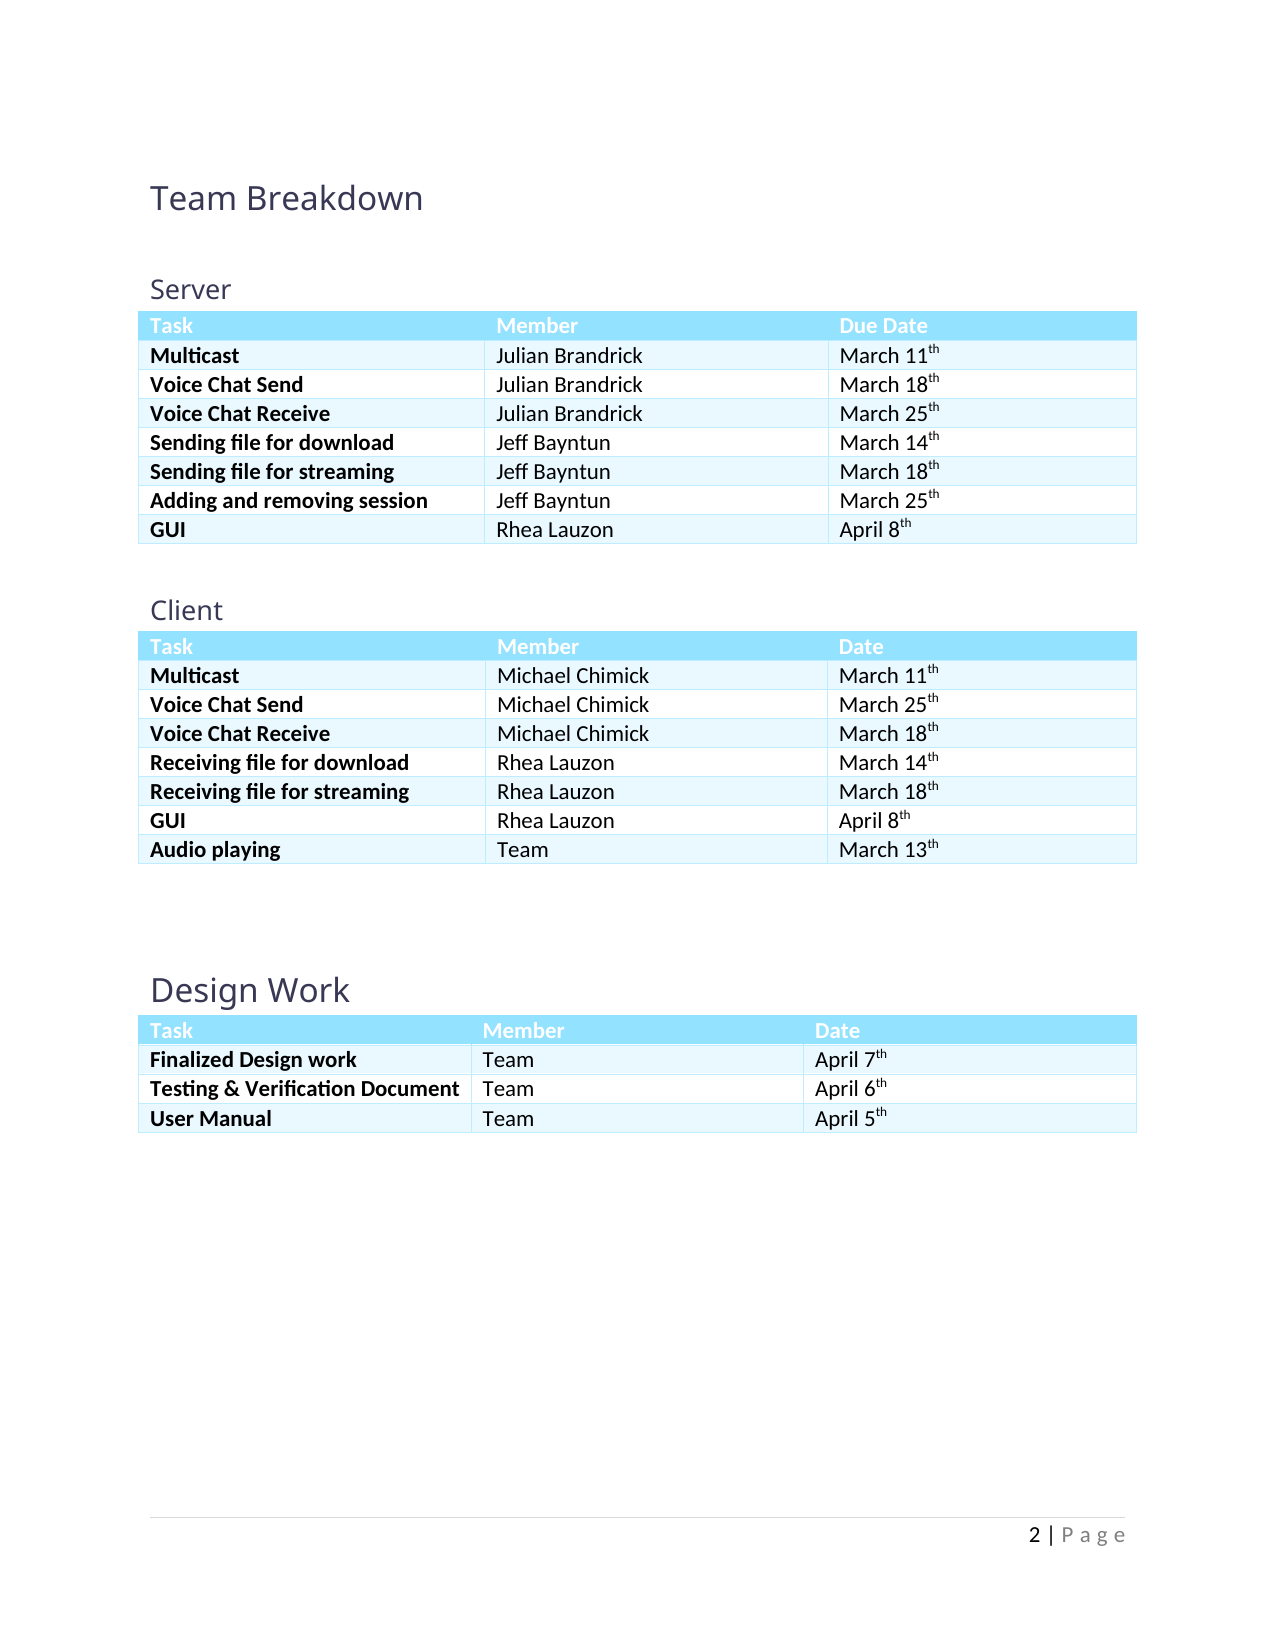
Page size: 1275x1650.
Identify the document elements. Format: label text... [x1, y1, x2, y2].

table_header Member [486, 632, 827, 660]
table_cell March 18th [829, 370, 1136, 398]
table_cell March 11th [828, 661, 1136, 689]
table_cell April 7th [804, 1046, 1136, 1073]
table_cell Julian Brandrick [485, 399, 828, 427]
table_cell April 8th [828, 806, 1136, 834]
table_cell Team [486, 835, 827, 863]
table_cell Team [472, 1046, 803, 1073]
table_cell Voice Chat Send [139, 690, 485, 718]
table_cell March 18th [828, 777, 1136, 805]
table_cell Michael Chimick [486, 661, 827, 689]
table_cell March 14th [828, 748, 1136, 776]
table_cell Michael Chimick [486, 719, 827, 747]
table_cell Julian Brandrick [485, 341, 828, 369]
table_cell Audio playing [139, 835, 485, 863]
table_header Task [139, 312, 484, 340]
table_header Member [485, 312, 828, 340]
subtitle Team Breakdown [150, 175, 1125, 220]
table_cell Jeff Bayntun [485, 428, 828, 456]
table_cell Adding and removing session [139, 486, 484, 514]
table_cell Julian Brandrick [485, 370, 828, 398]
table_header Member [472, 1016, 803, 1044]
table_cell User Manual [139, 1104, 471, 1132]
table_cell Voice Chat Send [139, 370, 484, 398]
table_cell April 6th [804, 1075, 1136, 1103]
table_cell April 5th [804, 1104, 1136, 1132]
table_cell Rhea Lauzon [486, 748, 827, 776]
table_cell Sending file for streaming [139, 457, 484, 485]
table_header Date [828, 632, 1136, 660]
table_cell Rhea Lauzon [485, 515, 828, 543]
table_cell March 25th [829, 486, 1136, 514]
table_cell Rhea Lauzon [486, 806, 827, 834]
table_cell Receiving file for streaming [139, 777, 485, 805]
table_cell Finalized Design work [139, 1046, 471, 1073]
table_cell Testing & Verification Document [139, 1075, 471, 1103]
table_cell Team [472, 1104, 803, 1132]
table_cell Team [472, 1075, 803, 1103]
table_cell March 18th [829, 457, 1136, 485]
table_header Task [139, 1016, 471, 1044]
table_cell March 25th [828, 690, 1136, 718]
subtitle Server [150, 271, 1125, 308]
table_cell March 25th [829, 399, 1136, 427]
table_cell March 14th [829, 428, 1136, 456]
table_cell March 11th [829, 341, 1136, 369]
table_cell Jeff Bayntun [485, 457, 828, 485]
table_cell Voice Chat Receive [139, 719, 485, 747]
table_header Date [804, 1016, 1136, 1044]
table_cell Receiving file for download [139, 748, 485, 776]
table_cell GUI [139, 515, 484, 543]
subtitle Design Work [150, 966, 1125, 1012]
table_cell Voice Chat Receive [139, 399, 484, 427]
table_cell March 18th [828, 719, 1136, 747]
table_cell Sending file for download [139, 428, 484, 456]
table_cell Rhea Lauzon [486, 777, 827, 805]
table_cell Jeff Bayntun [485, 486, 828, 514]
subtitle Client [150, 591, 1125, 628]
table_cell Multicast [139, 661, 485, 689]
table_header Due Date [829, 312, 1136, 340]
table_cell April 8th [829, 515, 1136, 543]
table_cell GUI [139, 806, 485, 834]
table_header Task [139, 632, 485, 660]
table_cell Multicast [139, 341, 484, 369]
table_cell Michael Chimick [486, 690, 827, 718]
table_cell March 13th [828, 835, 1136, 863]
